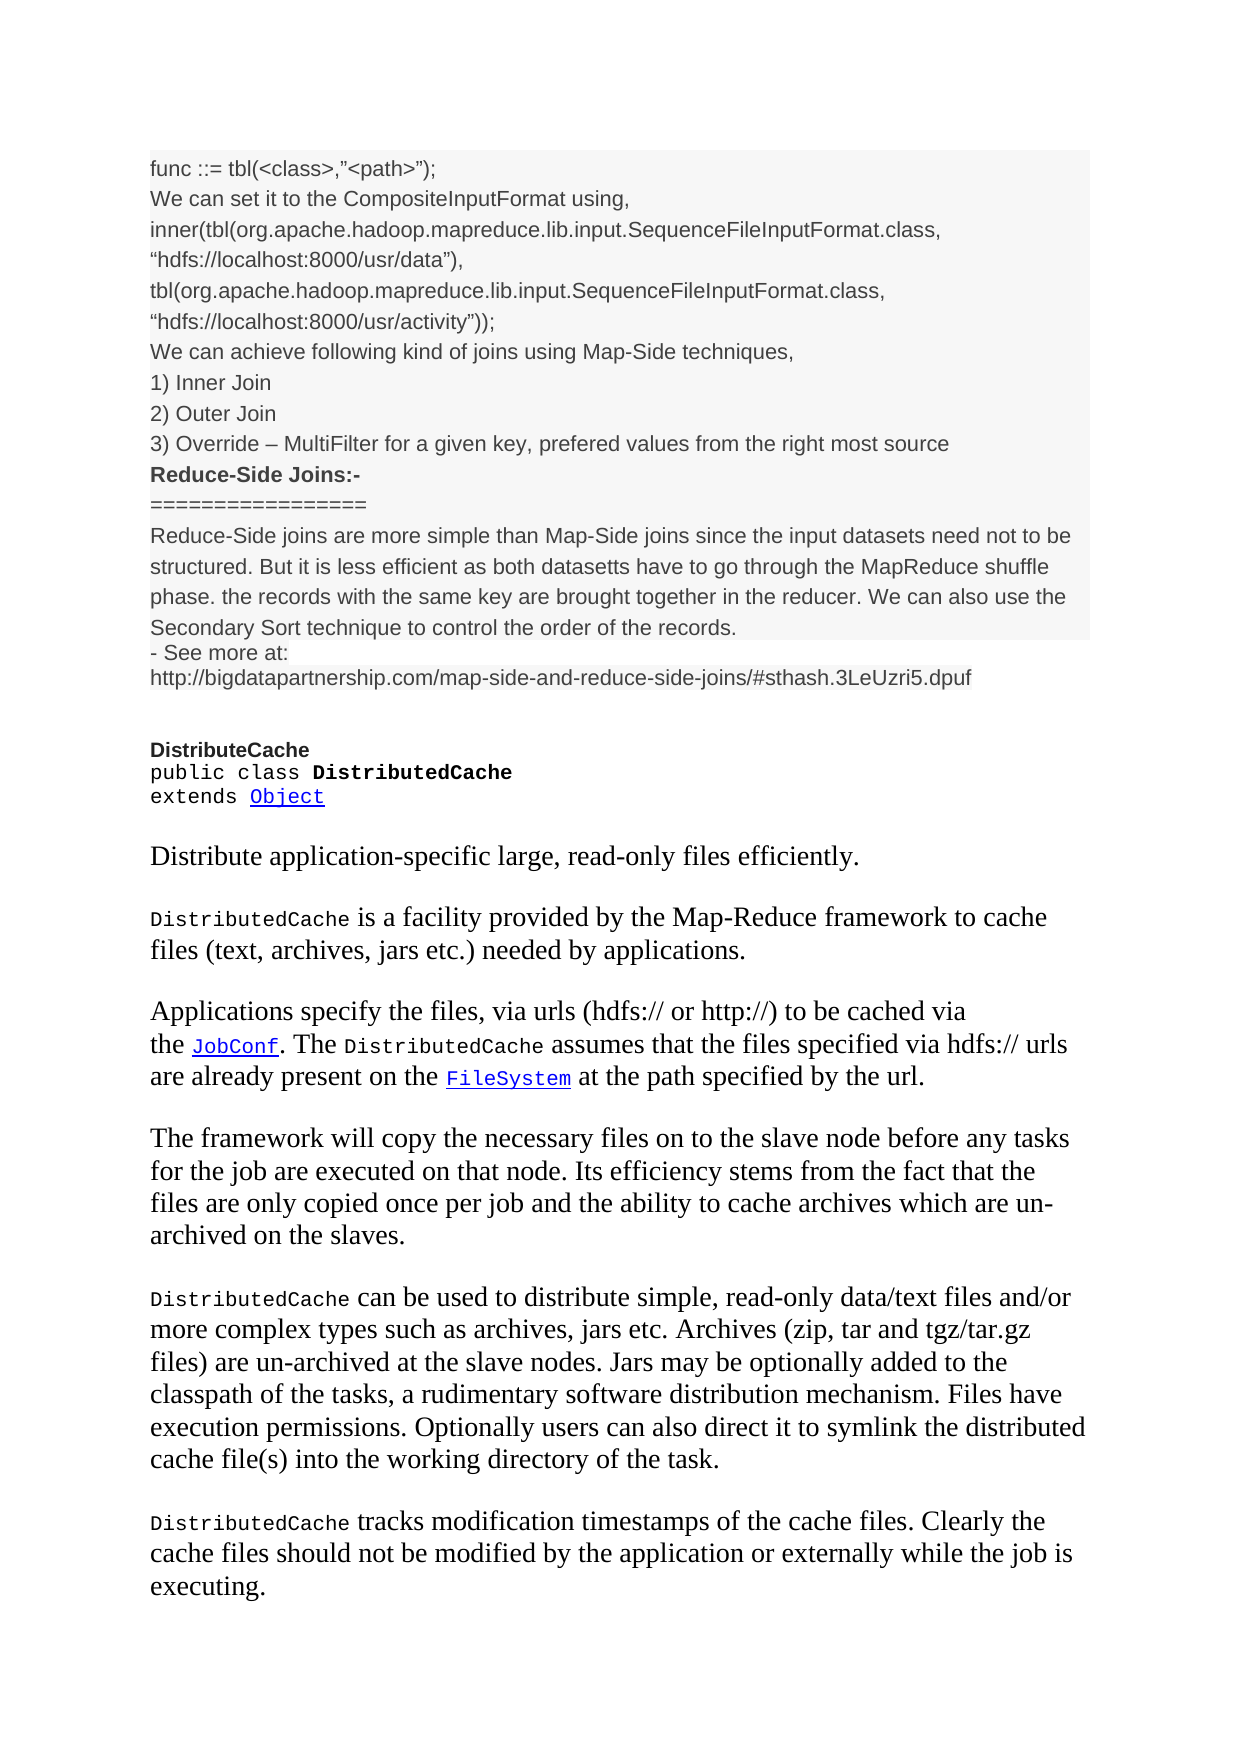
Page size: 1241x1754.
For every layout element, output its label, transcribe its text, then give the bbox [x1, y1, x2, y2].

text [150, 150, 1090, 211]
text The framework will copy the necessary files on to the slave node before any tasks for the job are executed on that node. Its efficiency stems from the fact that the files are only copied once per job and the ability to cache archives which are un-archived on the slaves. [150, 1121, 1090, 1251]
text DistributeCache [150, 738, 1090, 762]
text Applications specify the files, via urls (hdfs:// or http://) to be cached via the JobConf. The DistributedCache assumes that the files specified via hdfs:// urls are already present on the FileSystem at the path specified by the url. [150, 994, 1090, 1092]
text extends Object [150, 786, 1090, 809]
text public class DistributedCache [150, 762, 1090, 786]
text Reduce-Side Joins:- ================= Reduce-Side joins are more simple than Map-Side joins since the input datasets need not to be structured. But it is less efficient as both datasetts have to go through the MapReduce shuffle phase. the records with the same key are brought together in the reducer. We can also use the Secondary Sort technique to control the order of the records. [150, 456, 1090, 640]
text DistributedCache is a facility provided by the Map-Reduce framework to cache files (text, archives, jars etc.) needed by applications. [150, 900, 1090, 965]
text - See more at: http://bigdatapartnership.com/map-side-and-reduce-side-joins/#sthash.3LeUzri5.dpuf [289, 640, 1090, 690]
text 1) Inner Join 2) Outer Join 3) Override – MultiFilter for a given key, prefered values from the right most source [150, 364, 1090, 456]
text inner(tbl(org.apache.hadoop.mapreduce.lib.input.SequenceFileInputFormat.class, “hdfs://localhost:8000/usr/data”), tbl(org.apache.hadoop.mapreduce.lib.input.SequenceFileInputFormat.class, “hdfs://localhost:8000/usr/activity”)); [150, 211, 1090, 334]
text DistributedCache tracks modification timestamps of the cache files. Clearly the cache files should not be modified by the application or externally while the job is executing. [150, 1504, 1090, 1601]
text We can achieve following kind of joins using Map-Side techniques, [150, 334, 1090, 364]
text DistributedCache can be used to distribute simple, read-only data/text files and/or more complex types such as archives, jars etc. Archives (zip, tar and tgz/tar.gz files) are un-archived at the slave nodes. Jars may be optionally added to the classpath of the tasks, a rudimentary software distribution mechanism. Files have execution permissions. Optionally users can also direct it to symlink the distributed cache file(s) into the working directory of the task. [150, 1280, 1090, 1474]
text Distribute application-specific large, read-only files efficiently. [150, 839, 1090, 871]
